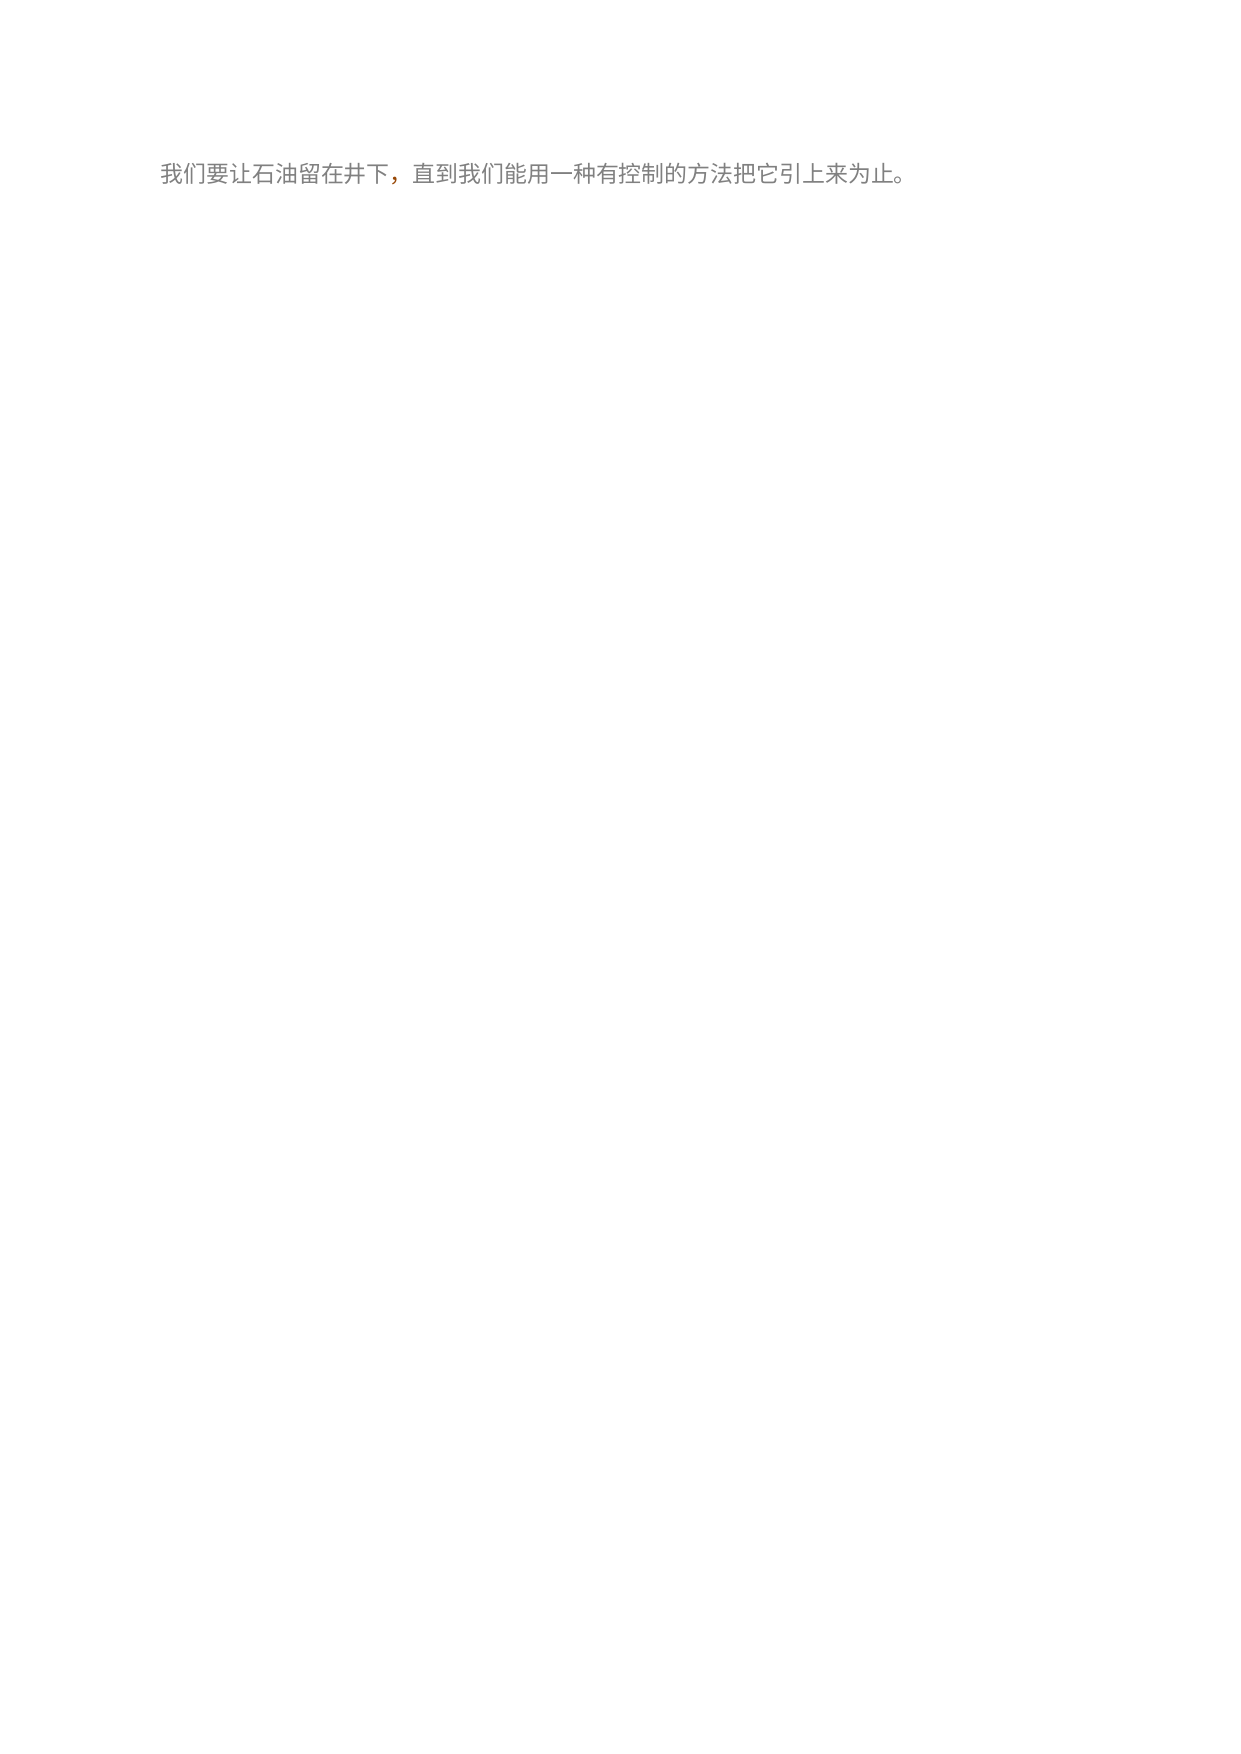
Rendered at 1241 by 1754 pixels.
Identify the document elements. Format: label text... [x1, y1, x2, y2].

text 我们要让石油留在井下，直到我们能用一种有控制的方法把它引上来为止。 [160, 156, 1071, 189]
